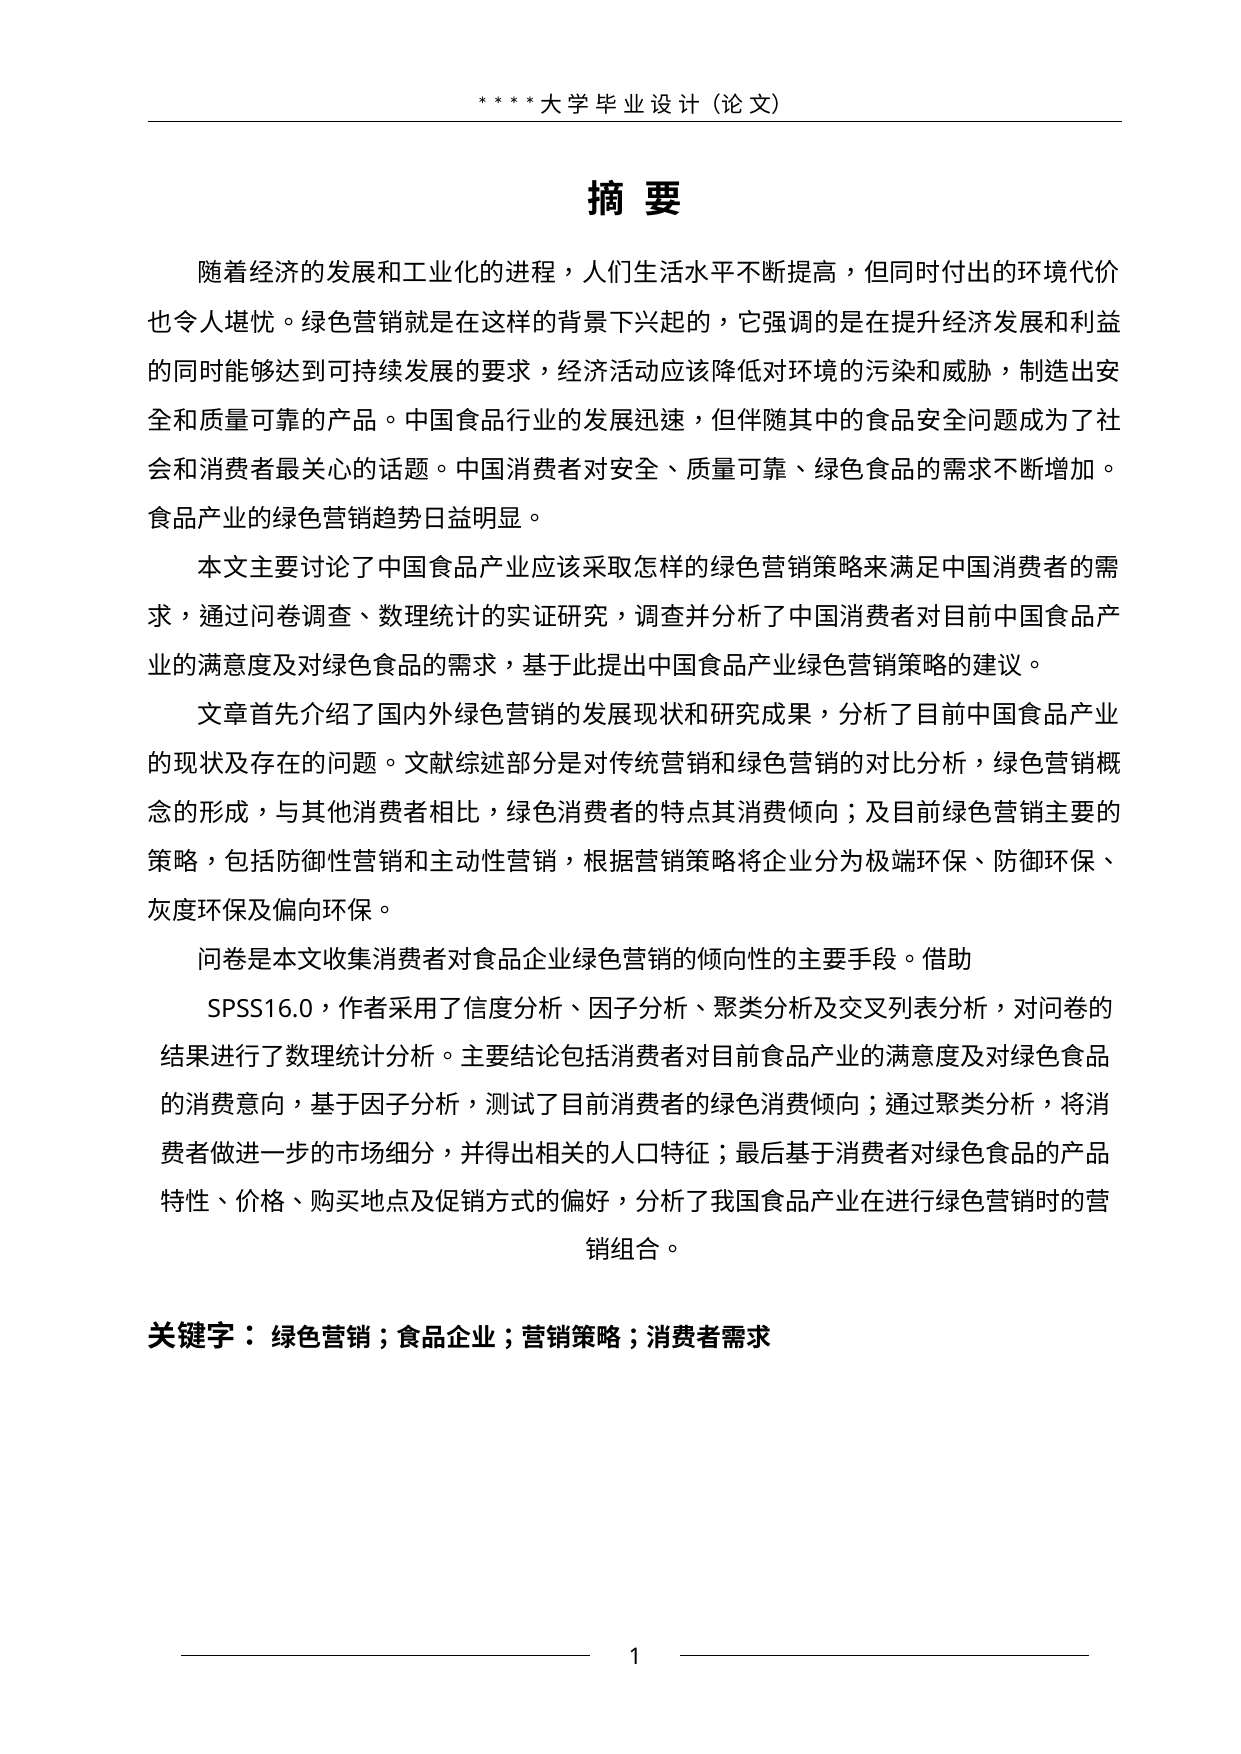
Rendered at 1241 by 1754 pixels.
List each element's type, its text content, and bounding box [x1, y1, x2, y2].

text 随着经济的发展和工业化的进程，人们生活水平不断提高，但同时付出的环境代价也令人堪忧。绿色营销就是在这样的背景下兴起的，它强调的是在提升经济发展和利益的同时能够达到可持续发展的要求，经济活动应该降低对环境的污染和威胁，制造出安全和质量可靠的产品。中国食品行业的发展迅速，但伴随其中的食品安全问题成为了社会和消费者最关心的话题。中国消费者对安全、质量可靠、绿色食品的需求不断增加。食品产业的绿色营销趋势日益明显。 [148, 240, 1122, 534]
text 本文主要讨论了中国食品产业应该采取怎样的绿色营销策略来满足中国消费者的需求，通过问卷调查、数理统计的实证研究，调查并分析了中国消费者对目前中国食品产业的满意度及对绿色食品的需求，基于此提出中国食品产业绿色营销策略的建议。 [148, 534, 1122, 682]
text 问卷是本文收集消费者对食品企业绿色营销的倾向性的主要手段。借助 [148, 927, 1122, 976]
text 摘 要 [148, 172, 1122, 224]
text SPSS16.0，作者采用了信度分析、因子分析、聚类分析及交叉列表分析，对问卷的结果进行了数理统计分析。主要结论包括消费者对目前食品产业的满意度及对绿色食品的消费意向，基于因子分析，测试了目前消费者的绿色消费倾向；通过聚类分析，将消费者做进一步的市场细分，并得出相关的人口特征；最后基于消费者对绿色食品的产品特性、价格、购买地点及促销方式的偏好，分析了我国食品产业在进行绿色营销时的营销组合。 [148, 976, 1122, 1266]
text 关键字： 绿色营销；食品企业；营销策略；消费者需求 [148, 1315, 1122, 1355]
text 文章首先介绍了国内外绿色营销的发展现状和研究成果，分析了目前中国食品产业的现状及存在的问题。文献综述部分是对传统营销和绿色营销的对比分析，绿色营销概念的形成，与其他消费者相比，绿色消费者的特点其消费倾向；及目前绿色营销主要的策略，包括防御性营销和主动性营销，根据营销策略将企业分为极端环保、防御环保、灰度环保及偏向环保。 [148, 682, 1122, 927]
